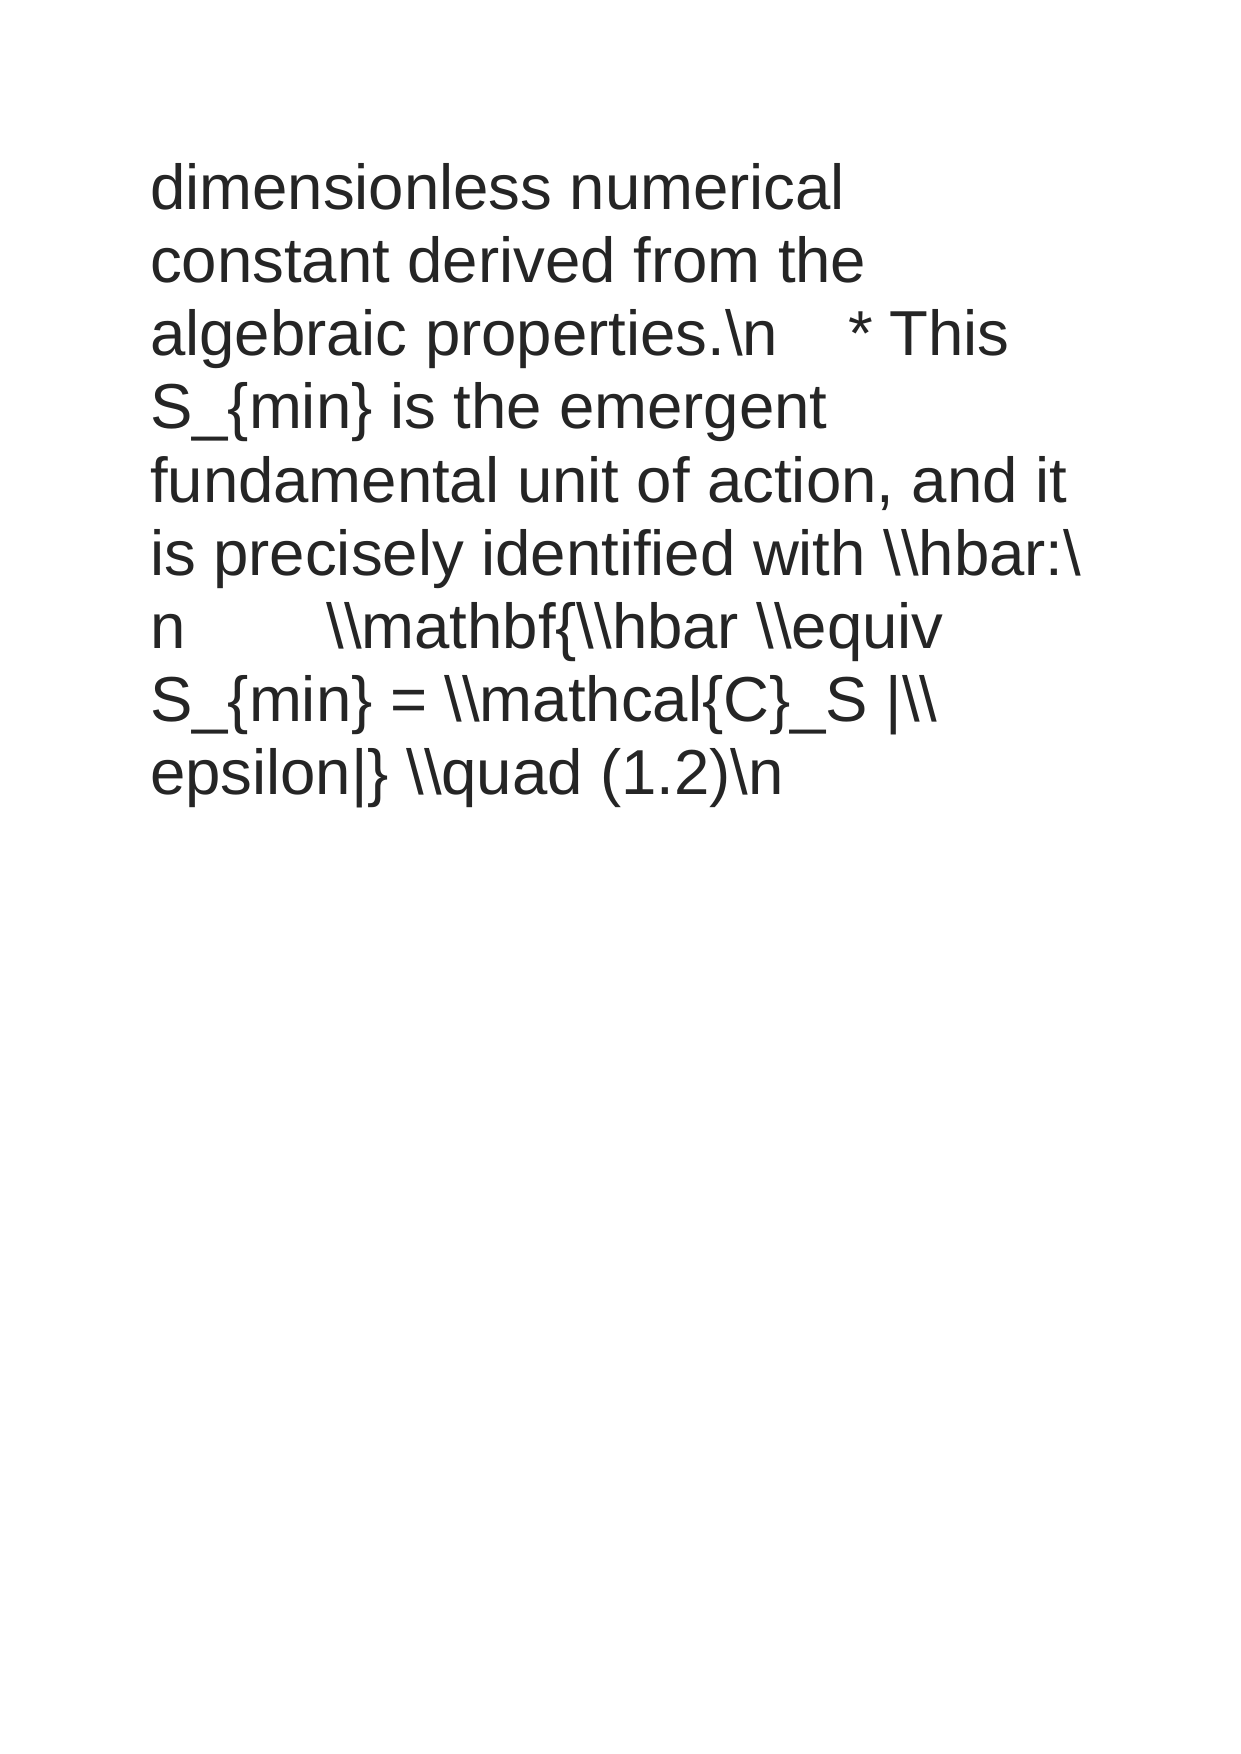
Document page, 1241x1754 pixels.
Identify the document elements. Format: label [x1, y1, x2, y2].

text [150, 150, 1090, 808]
